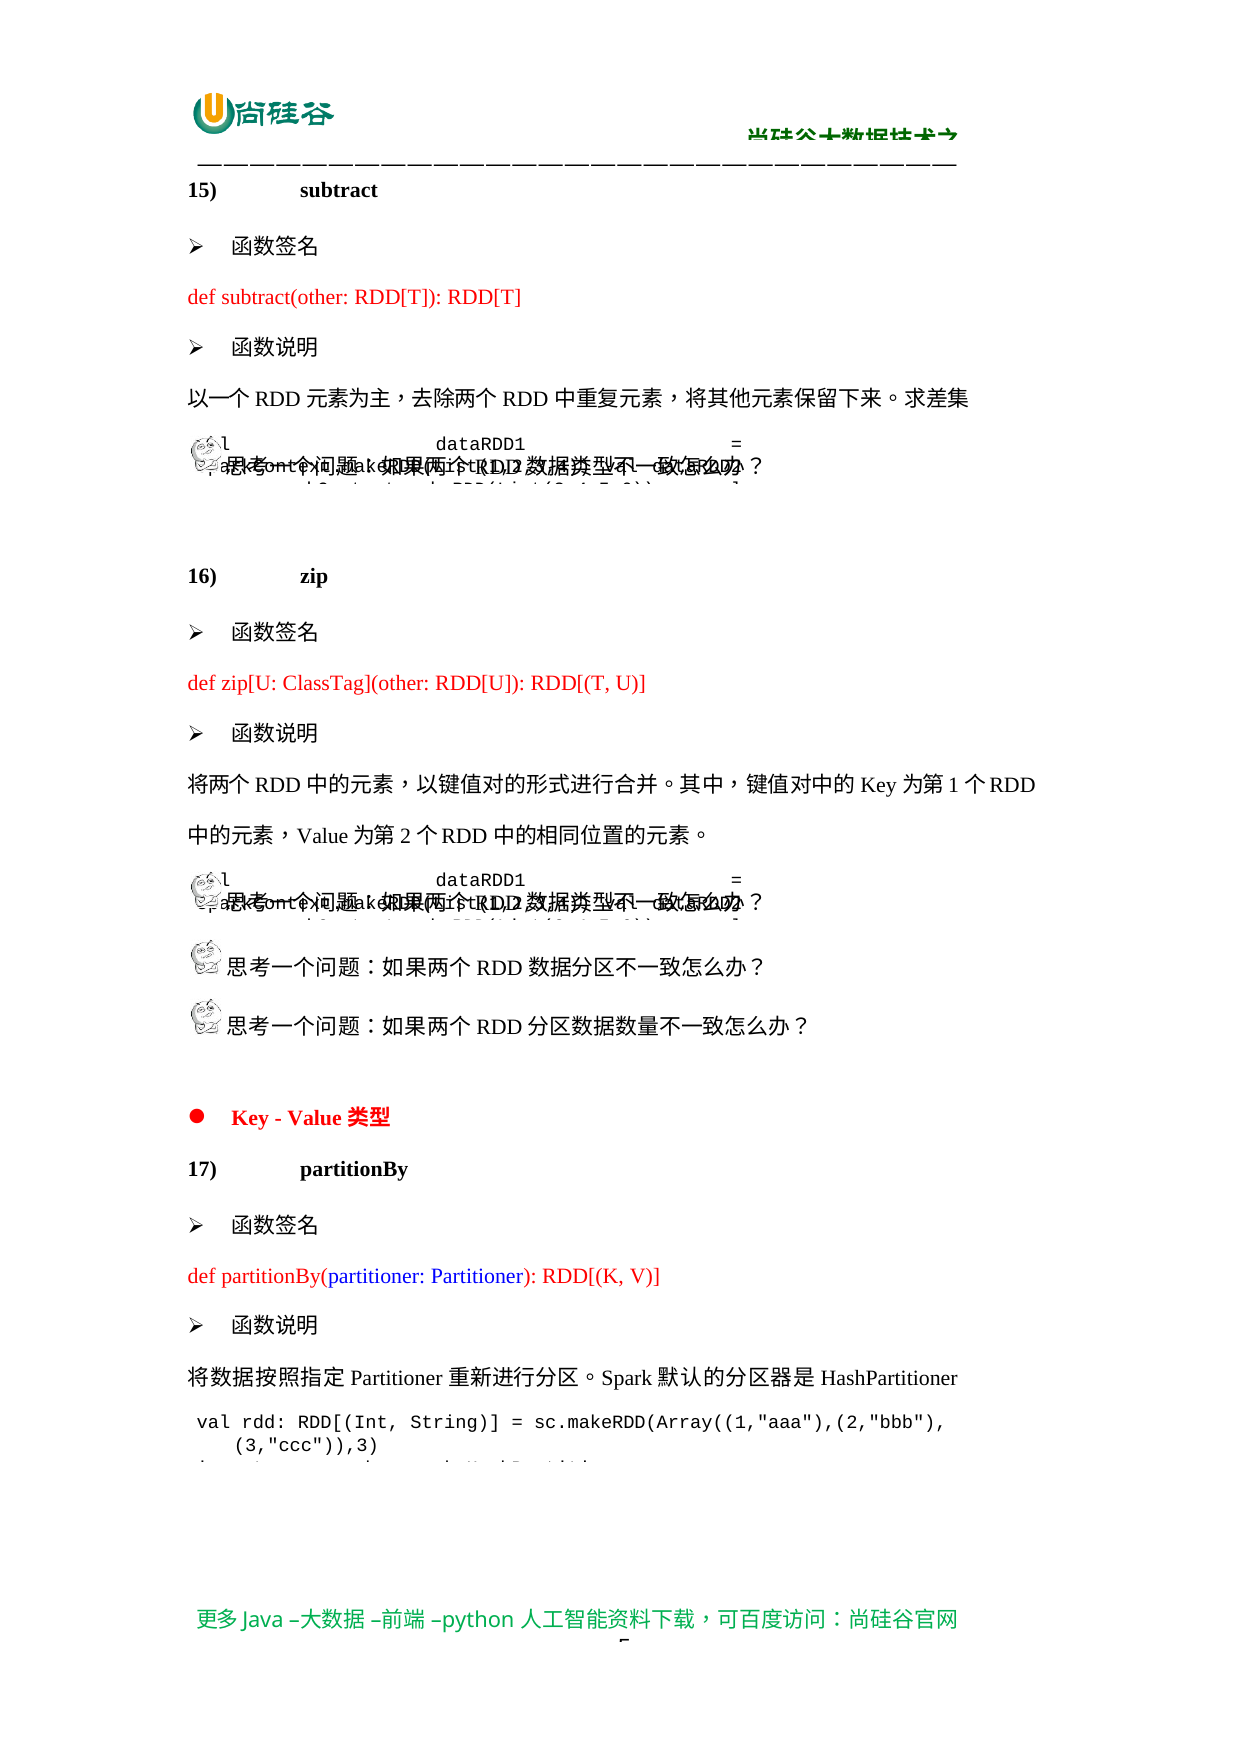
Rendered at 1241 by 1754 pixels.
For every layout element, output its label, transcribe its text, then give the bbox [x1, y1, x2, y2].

picture [189, 998, 222, 1035]
list Key - Value 类型 [187, 1102, 1080, 1132]
picture [189, 871, 222, 908]
text def subtract(other: RDD[T]): RDD[T] [187, 284, 1080, 309]
list 函数说明 [187, 717, 1080, 747]
subtitle subtract [187, 177, 1080, 203]
picture [187, 88, 338, 138]
text 将两个 RDD 中的元素，以键值对的形式进行合并。其中，键值对中的Key 为第 1 个 RDD [187, 769, 1080, 799]
list 函数说明 [187, 332, 1080, 362]
text 以一个 RDD 元素为主，去除两个 RDD 中重复元素，将其他元素保留下来。求差集 [187, 383, 1080, 413]
text 思考一个问题：如果两个RDD 数据类型不一致怎么办？ 思考一个问题：如果两个RDD 数据分区不一致怎么办？ [190, 887, 774, 981]
list 函数签名 [187, 231, 1080, 261]
list 函数签名 [187, 617, 1080, 647]
text 中的元素，Value 为第 2 个 RDD 中的相同位置的元素。 [187, 820, 1080, 849]
text def partitionBy(partitioner: Partitioner): RDD[(K, V)] [187, 1263, 1080, 1288]
picture [189, 939, 222, 975]
text 将数据按照指定Partitioner 重新进行分区。Spark 默认的分区器是HashPartitioner [187, 1362, 1080, 1392]
subtitle zip [187, 563, 1080, 588]
picture [189, 435, 222, 472]
text 思考一个问题：如果两个RDD 数据类型不一致怎么办？ [225, 451, 1080, 481]
list 函数签名 [187, 1209, 1080, 1239]
text def zip[U: ClassTag](other: RDD[U]): RDD[(T, U)] [187, 670, 1080, 695]
list 函数说明 [187, 1310, 1080, 1340]
subtitle partitionBy [187, 1156, 1080, 1181]
text 思考一个问题：如果两个RDD 分区数据数量不一致怎么办？ [190, 1004, 1080, 1042]
